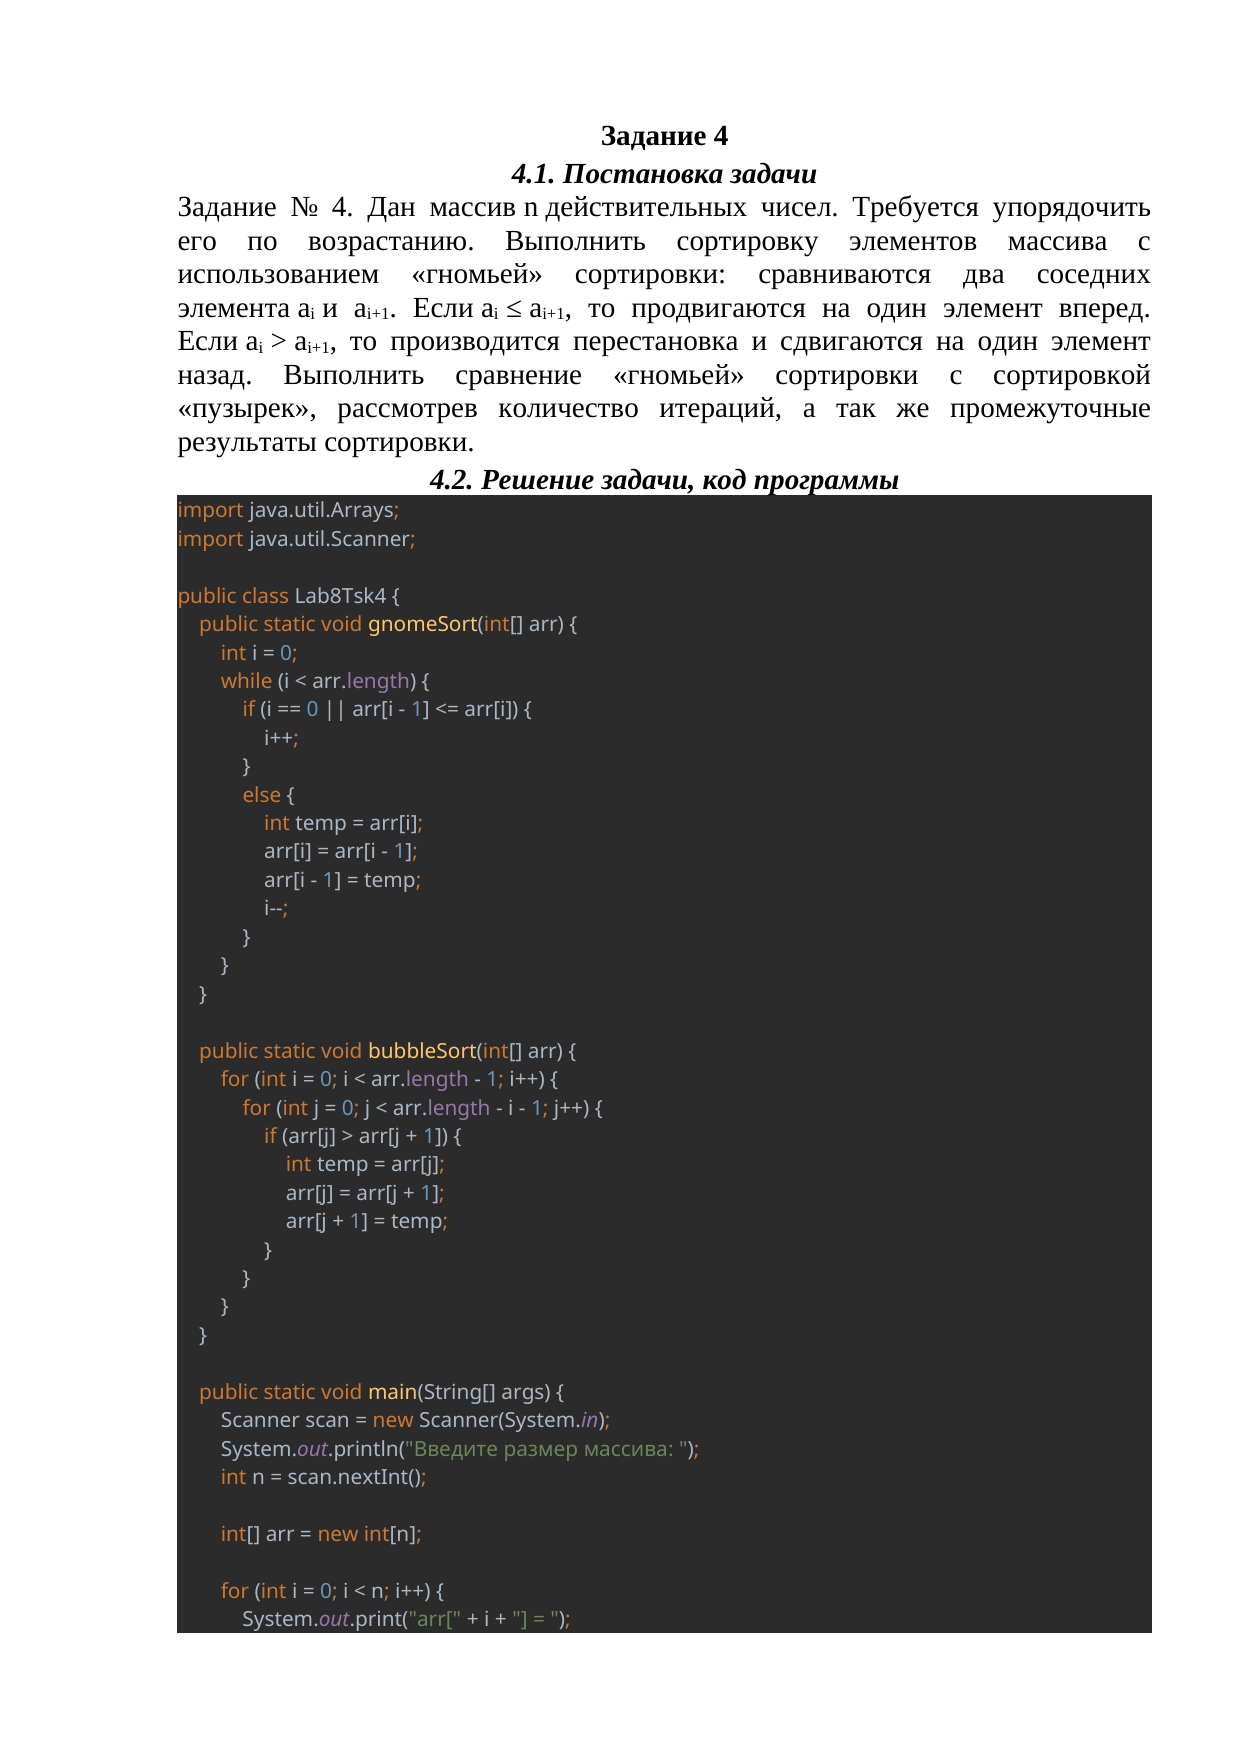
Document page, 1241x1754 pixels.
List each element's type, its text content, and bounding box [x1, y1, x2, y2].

subtitle 4.2. Решение задачи, код программы [177, 462, 1152, 495]
subtitle 4.1. Постановка задачи [177, 156, 1152, 189]
subtitle Задание 4 [177, 118, 1152, 152]
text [177, 495, 1152, 1633]
text Задание № 4. Дан массив n действительных чисел. Требуется упорядочить его по возрастанию. Выполнить сортировку элементов массива с использованием «гномьей» сортировки: сравниваются два соседних элемента ai и аi+1. Если ai ≤ ai+1, то продвигаются на один элемент вперед. Если ai > ai+1, то производится перестановка и сдвигаются на один элемент назад. Выполнить сравнение «гномьей» сортировки с сортировкой «пузырек», рассмотрев количество итераций, а так же промежуточные результаты сортировки. [177, 189, 1152, 458]
